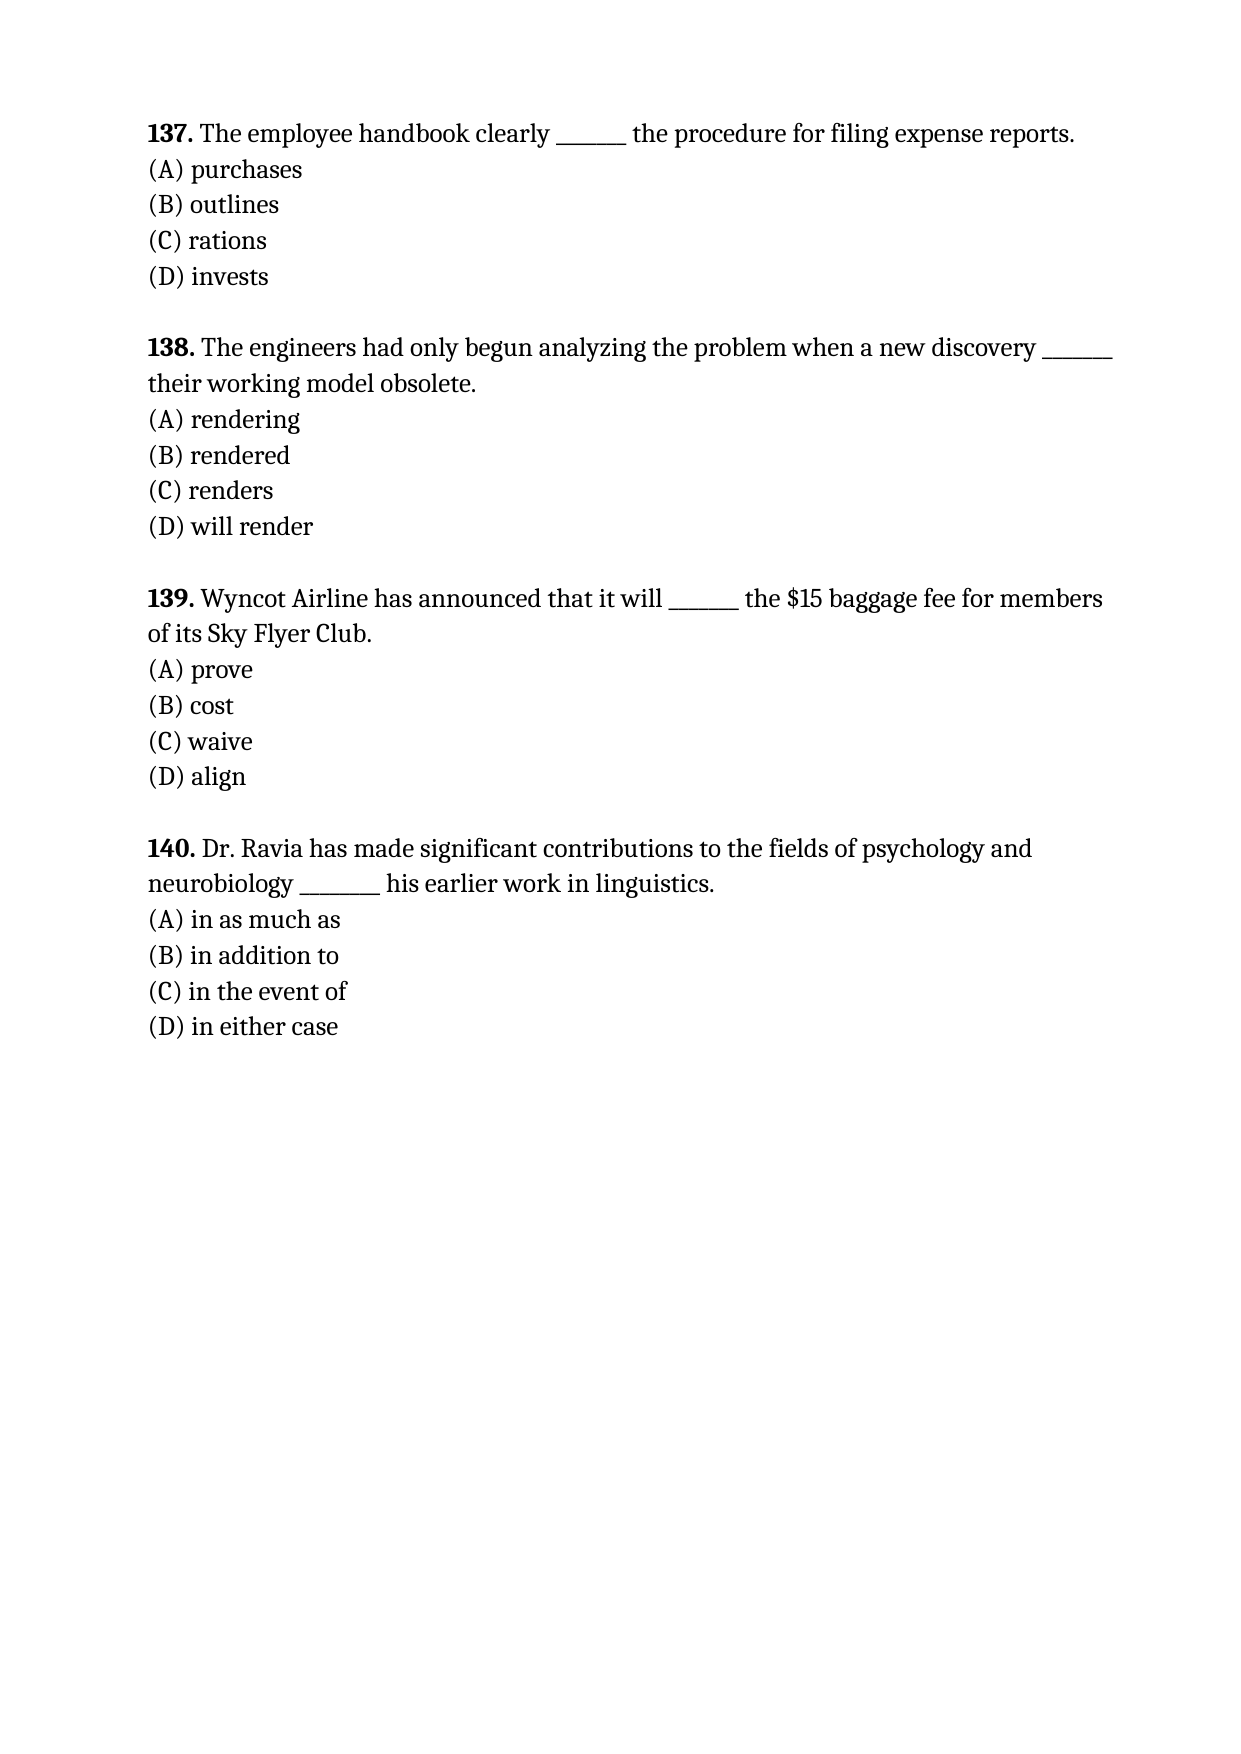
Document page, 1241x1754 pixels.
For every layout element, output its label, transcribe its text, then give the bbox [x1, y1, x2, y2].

text 140. Dr. Ravia has made significant contributions to the fields of psychology and neurobiology ________ his earlier work in linguistics. (A) in as much as (B) in addition to (C) in the event of (D) in either case [148, 833, 1122, 1042]
text 139. Wyncot Airline has announced that it will _______ the $15 baggage fee for members of its Sky Flyer Club. (A) prove (B) cost (C) waive (D) align [148, 583, 1122, 792]
text 138. The engineers had only begun analyzing the problem when a new discovery _______ their working model obsolete. (A) rendering (B) rendered (C) renders (D) will render [148, 332, 1122, 542]
text (C) rations [148, 225, 1122, 256]
text (D) invests [148, 261, 1122, 292]
text 137. The employee handbook clearly _______ the procedure for filing expense reports. (A) purchases (B) outlines [148, 118, 1122, 221]
